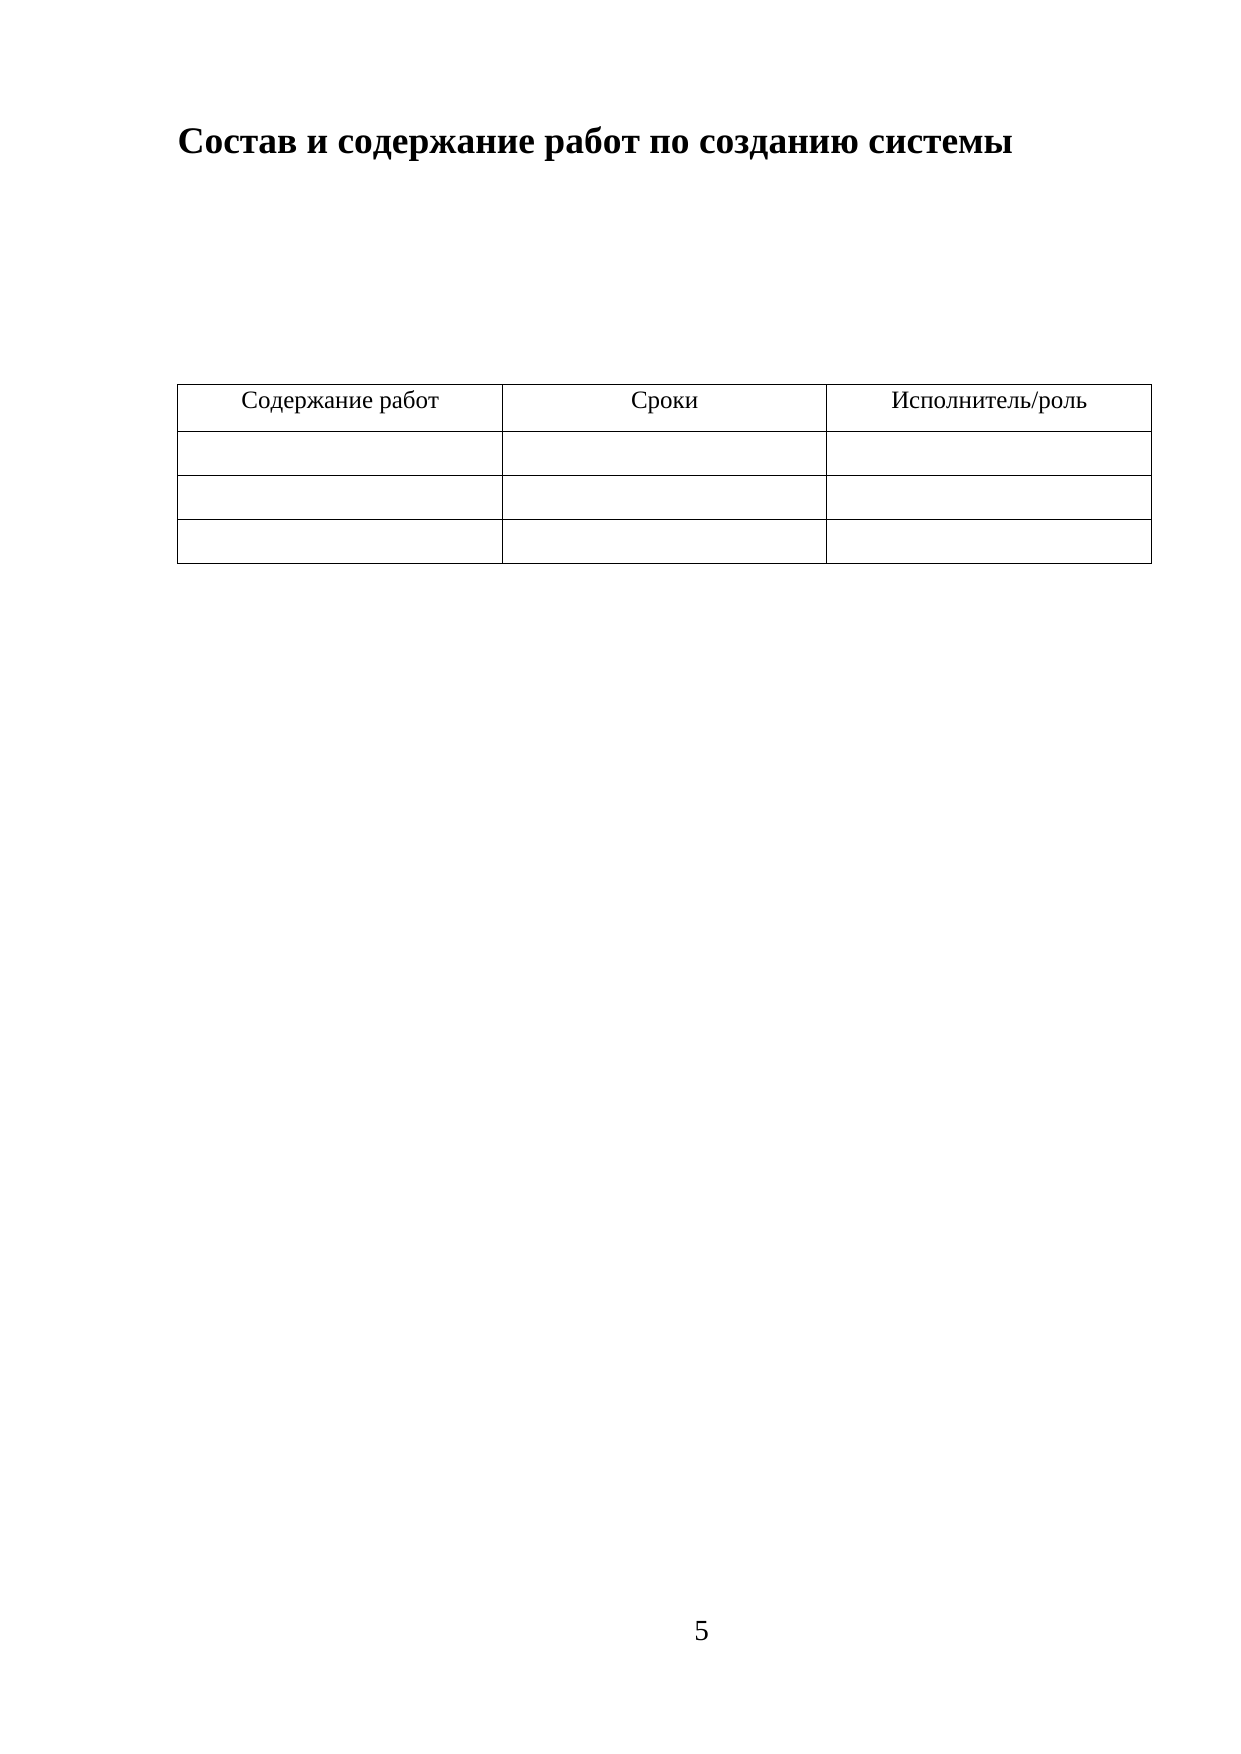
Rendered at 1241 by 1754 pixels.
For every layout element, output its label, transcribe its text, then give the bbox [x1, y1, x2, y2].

table_header Исполнитель/роль [827, 385, 1151, 431]
table_header Содержание работ [178, 385, 502, 431]
table_cell [827, 476, 1151, 519]
table_cell [178, 520, 502, 563]
table_cell [178, 432, 502, 474]
table_cell [827, 432, 1151, 474]
text Состав и содержание работ по созданию системы [177, 118, 1152, 161]
table_header Сроки [503, 385, 826, 431]
table_cell [503, 520, 826, 563]
table_cell [503, 432, 826, 474]
table_cell [503, 476, 826, 519]
table_cell [178, 476, 502, 519]
table_cell [827, 520, 1151, 563]
